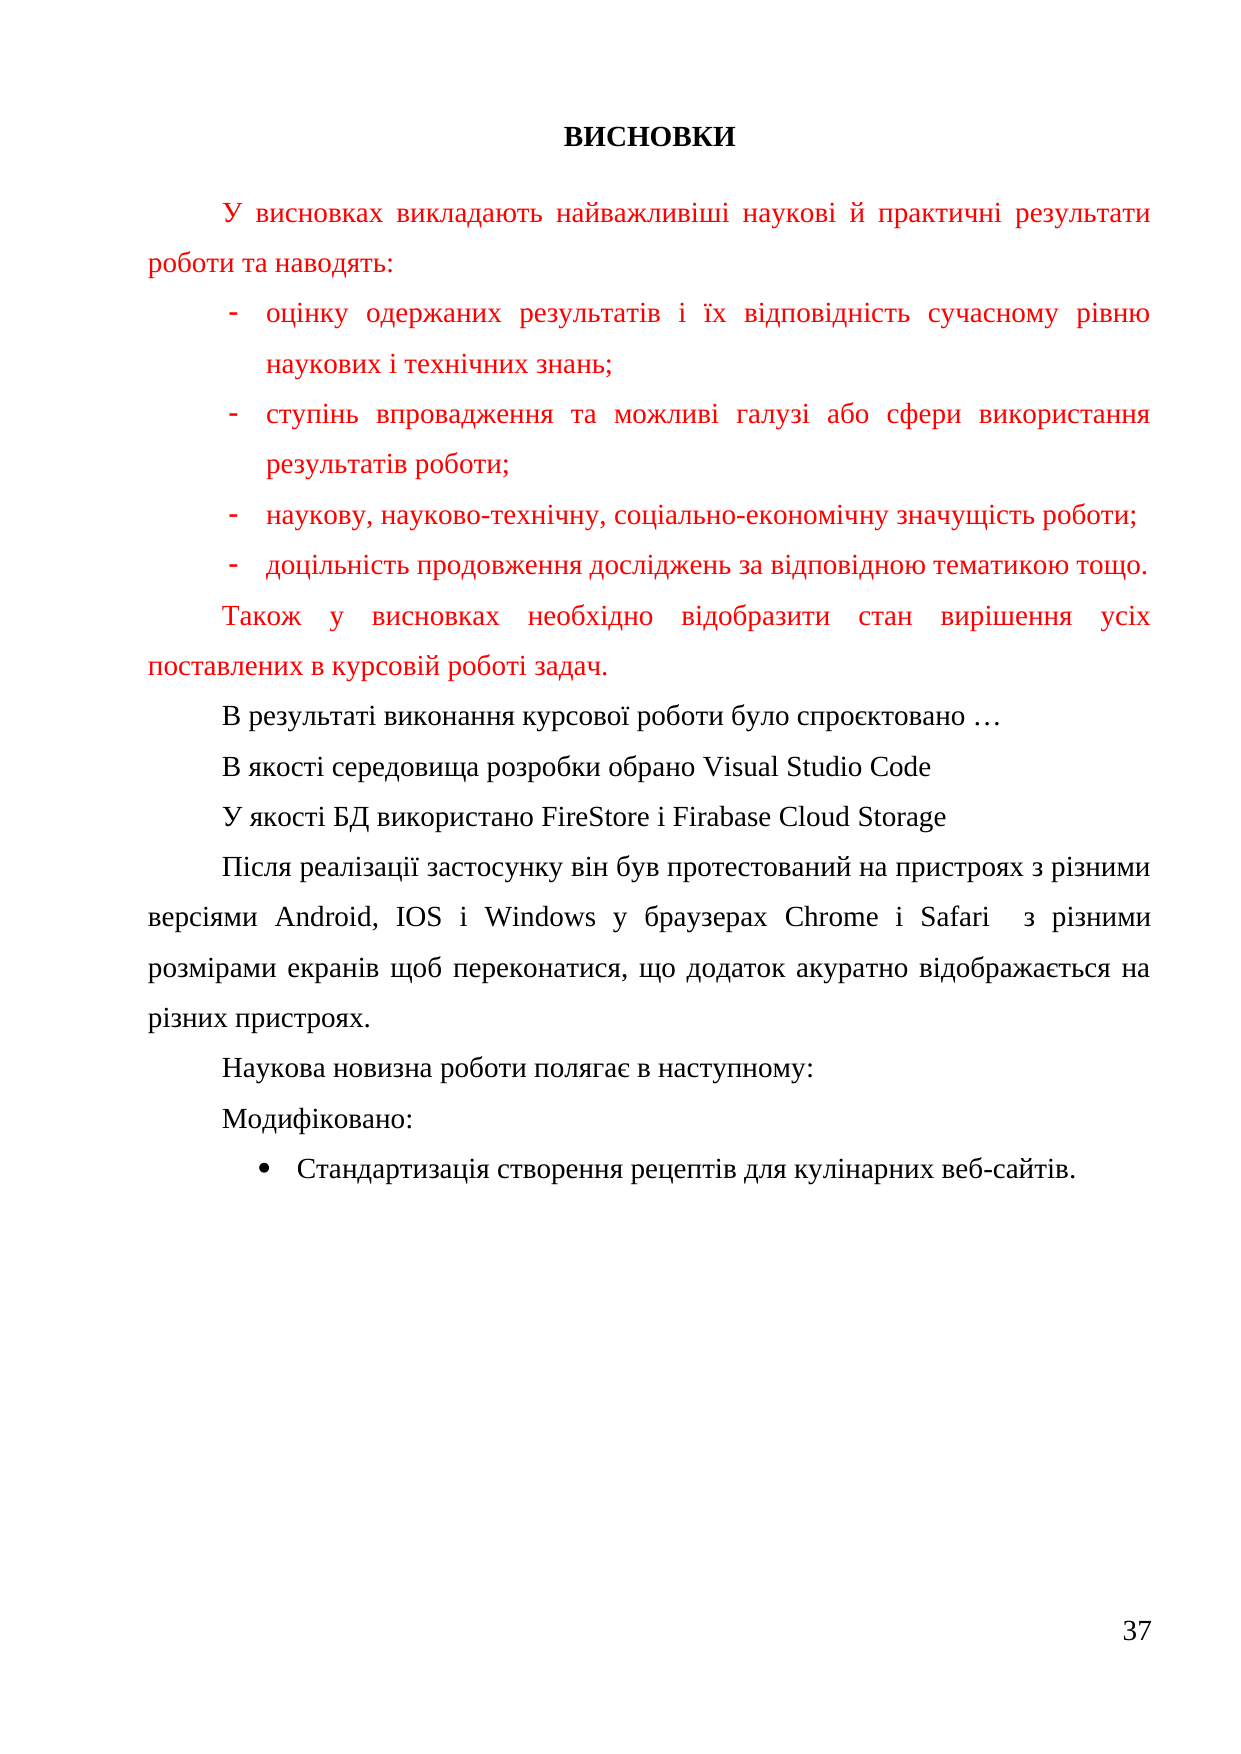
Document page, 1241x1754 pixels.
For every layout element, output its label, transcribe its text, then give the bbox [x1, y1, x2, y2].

text Після реалізації застосунку він був протестований на пристроях з різними версіями Android, IOS і Windows у браузерах Chrome і Safari з різними розмірами екранів щоб переконатися, що додаток акуратно відображається на різних пристроях. [148, 849, 1152, 1034]
text Наукова новизна роботи полягає в наступному: [148, 1051, 1152, 1084]
list ступінь впровадження та можливі галузі або сфери використання результатів роботи; [228, 396, 1152, 480]
text В результаті виконання курсової роботи було спроєктовано … [148, 698, 1152, 732]
list наукову, науково-технічну, соціально-економічну значущість роботи; [228, 497, 1152, 531]
text Також у висновках необхідно відобразити стан вирішення усіх поставлених в курсовій роботі задач. [148, 598, 1152, 682]
list доцільність продовження досліджень за відповідною тематикою тощо. [228, 547, 1152, 581]
list Стандартизація створення рецептів для кулінарних веб-сайтів. [259, 1151, 1152, 1185]
text У висновках викладають найважливіші наукові й практичні результати роботи та наводять: [148, 195, 1152, 279]
list оцінку одержаних результатів і їх відповідність сучасному рівню наукових і технічних знань; [228, 295, 1152, 379]
subtitle ВИСНОВКИ [148, 119, 1152, 153]
text Модифіковано: [148, 1101, 1152, 1134]
text У якості БД використано FireStore і Firabase Cloud Storage [148, 799, 1152, 832]
text В якості середовища розробки обрано Visual Studio Code [148, 749, 1152, 782]
